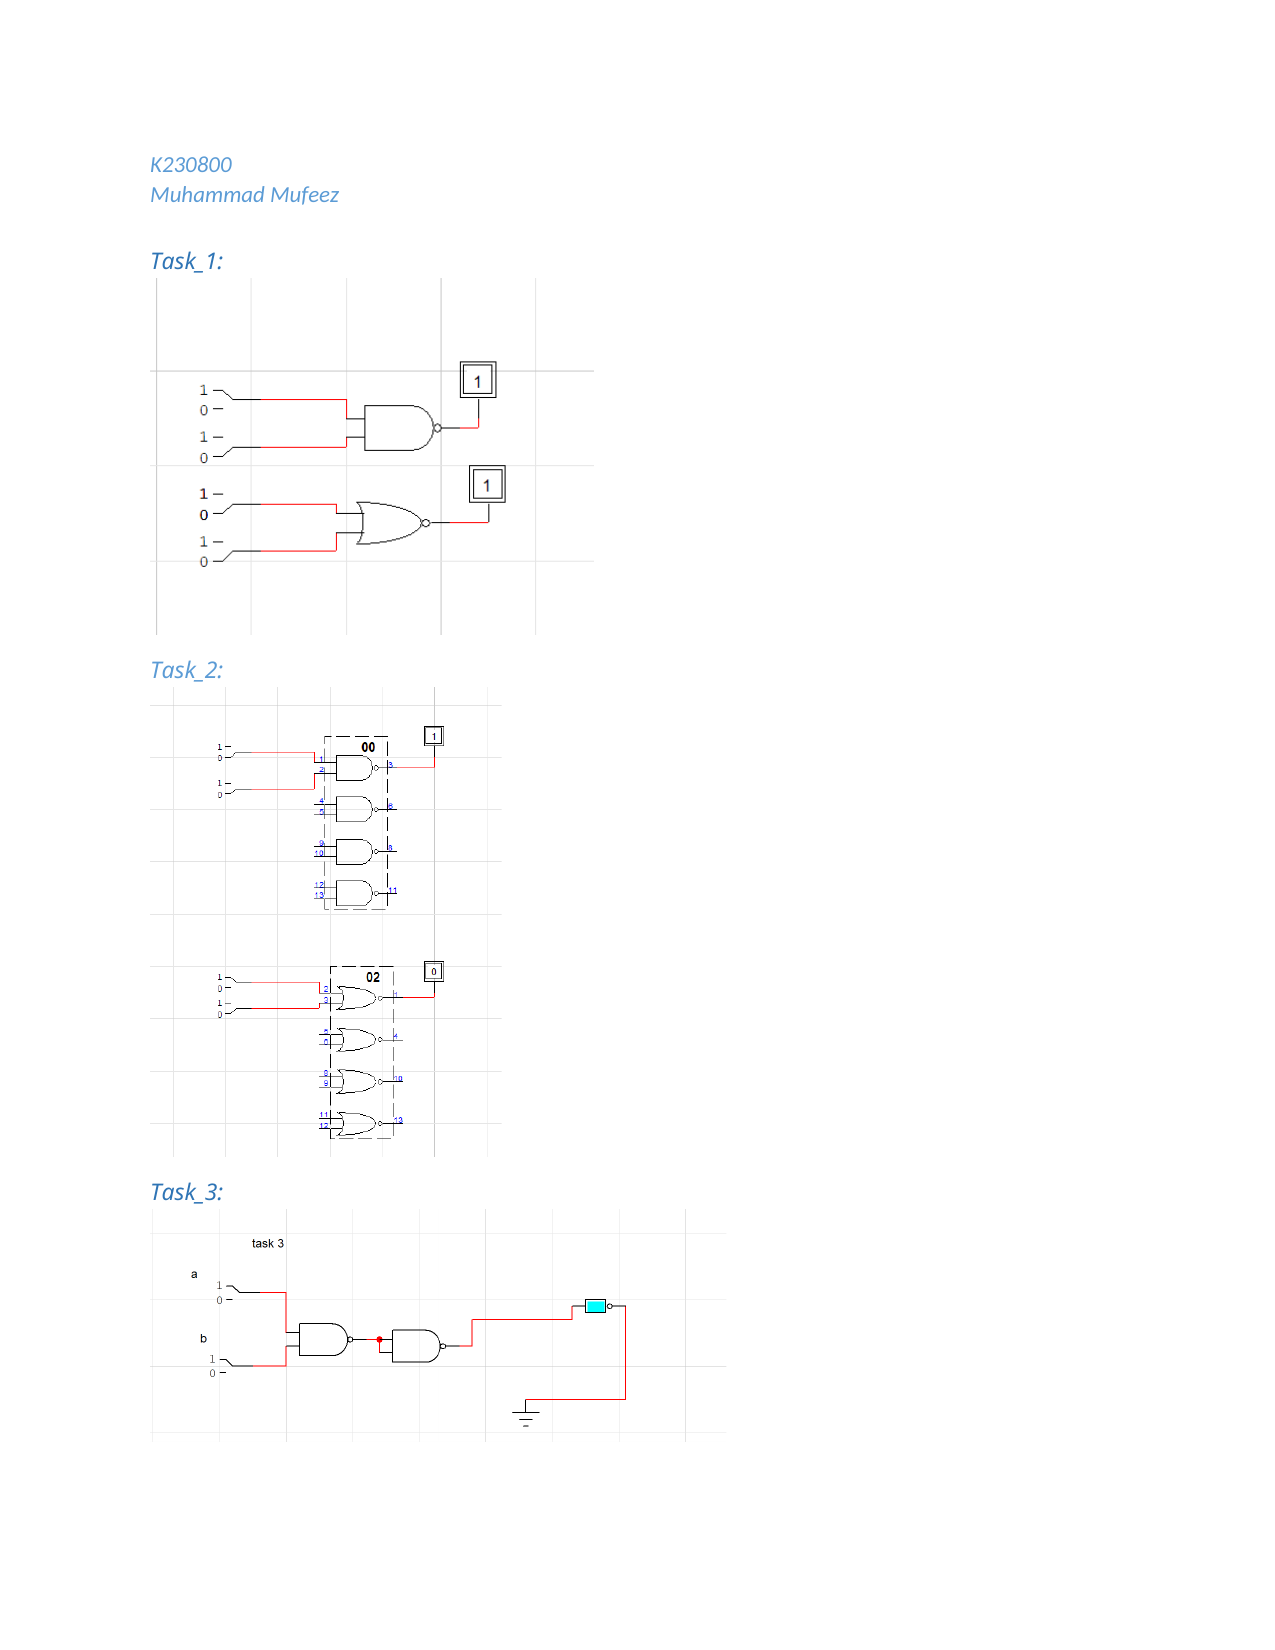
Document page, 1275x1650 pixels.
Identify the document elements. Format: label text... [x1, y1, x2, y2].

text Muhammad Mufeez [150, 180, 1125, 208]
text K230800 [150, 150, 1125, 178]
subtitle Task_3: [150, 1176, 1125, 1207]
picture [150, 1209, 727, 1442]
subtitle Task_2: [150, 654, 1125, 685]
picture [150, 687, 502, 1157]
subtitle Task_1: [150, 245, 1125, 276]
picture [150, 278, 594, 635]
